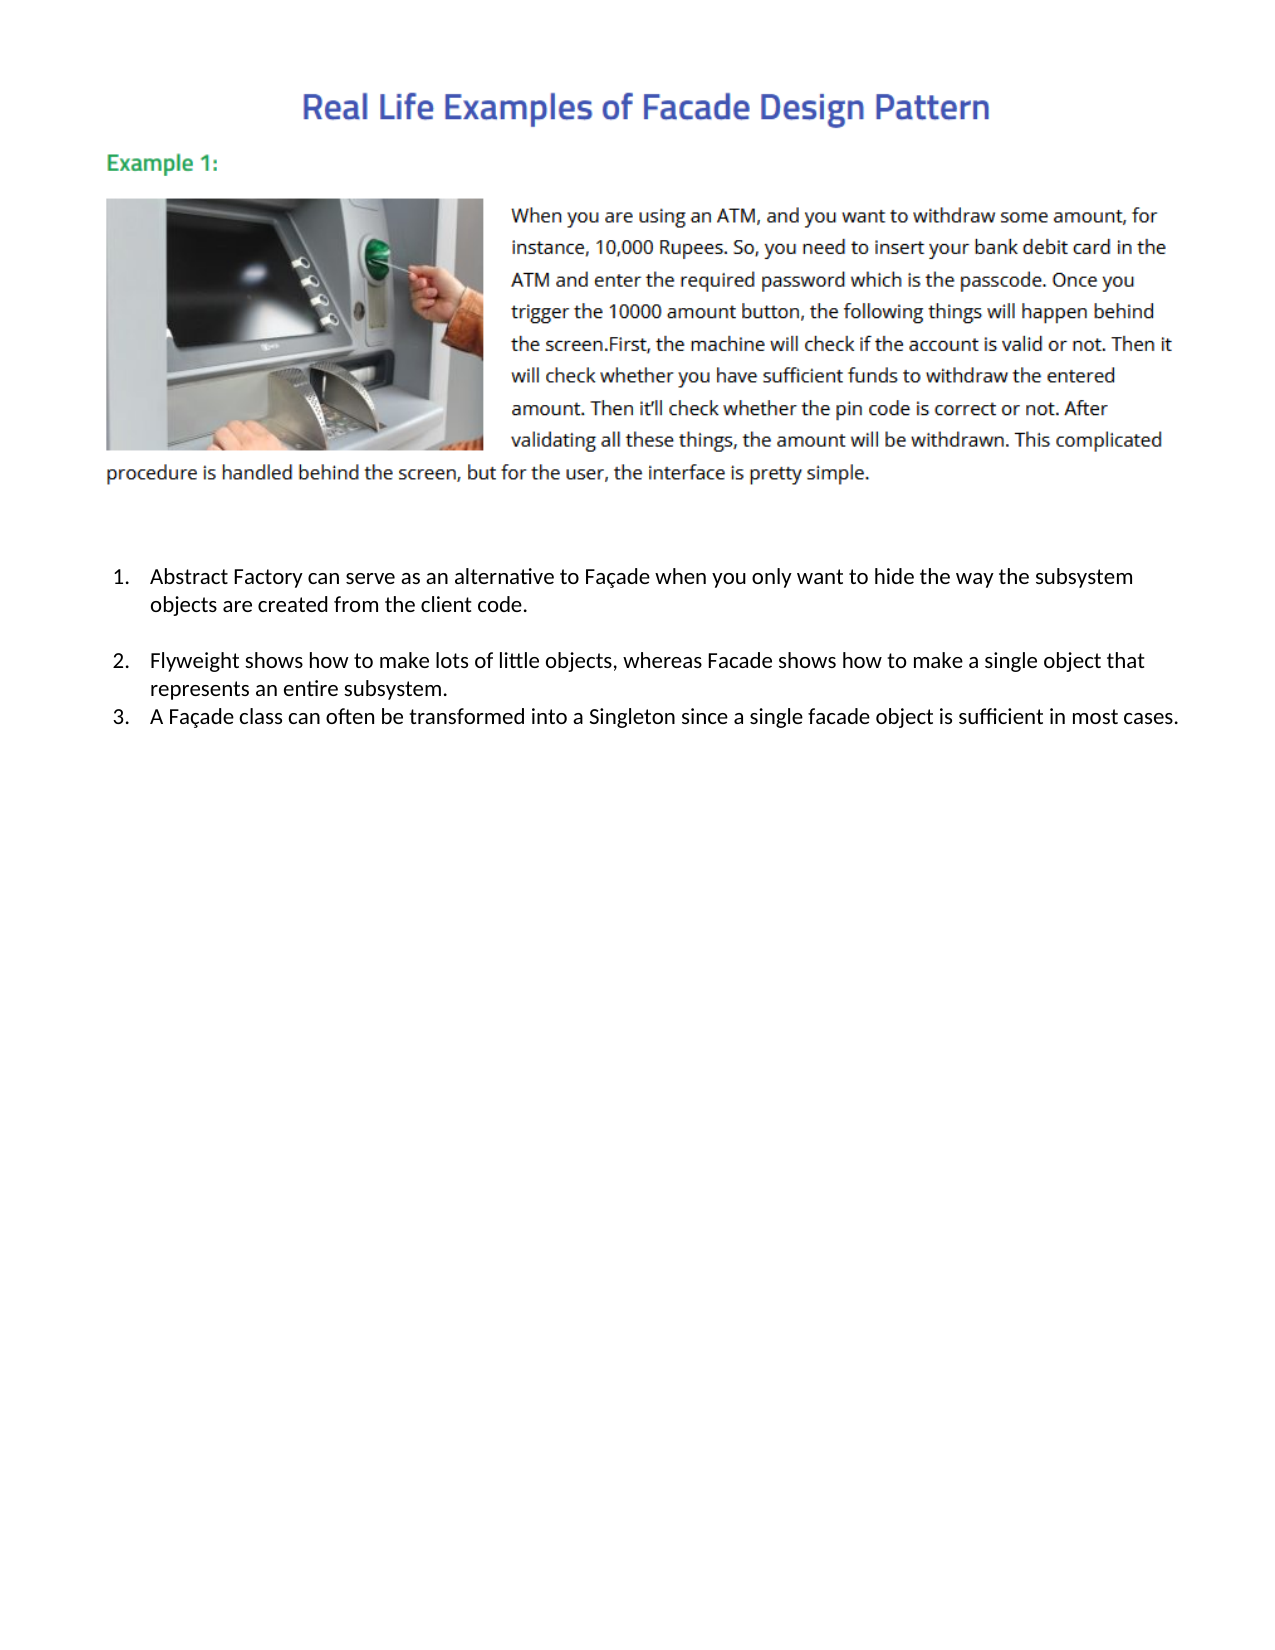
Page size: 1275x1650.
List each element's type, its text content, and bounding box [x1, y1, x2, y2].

list Flyweight shows how to make lots of little objects, whereas Facade shows how to make a single object that represents an entire subsystem. [112, 646, 1200, 702]
list Abstract Factory can serve as an alternative to Façade when you only want to hide the way the subsystem objects are created from the client code. [112, 562, 1200, 618]
list A Façade class can often be transformed into a Singleton since a single facade object is sufficient in most cases. [112, 702, 1200, 730]
picture [75, 75, 1200, 506]
